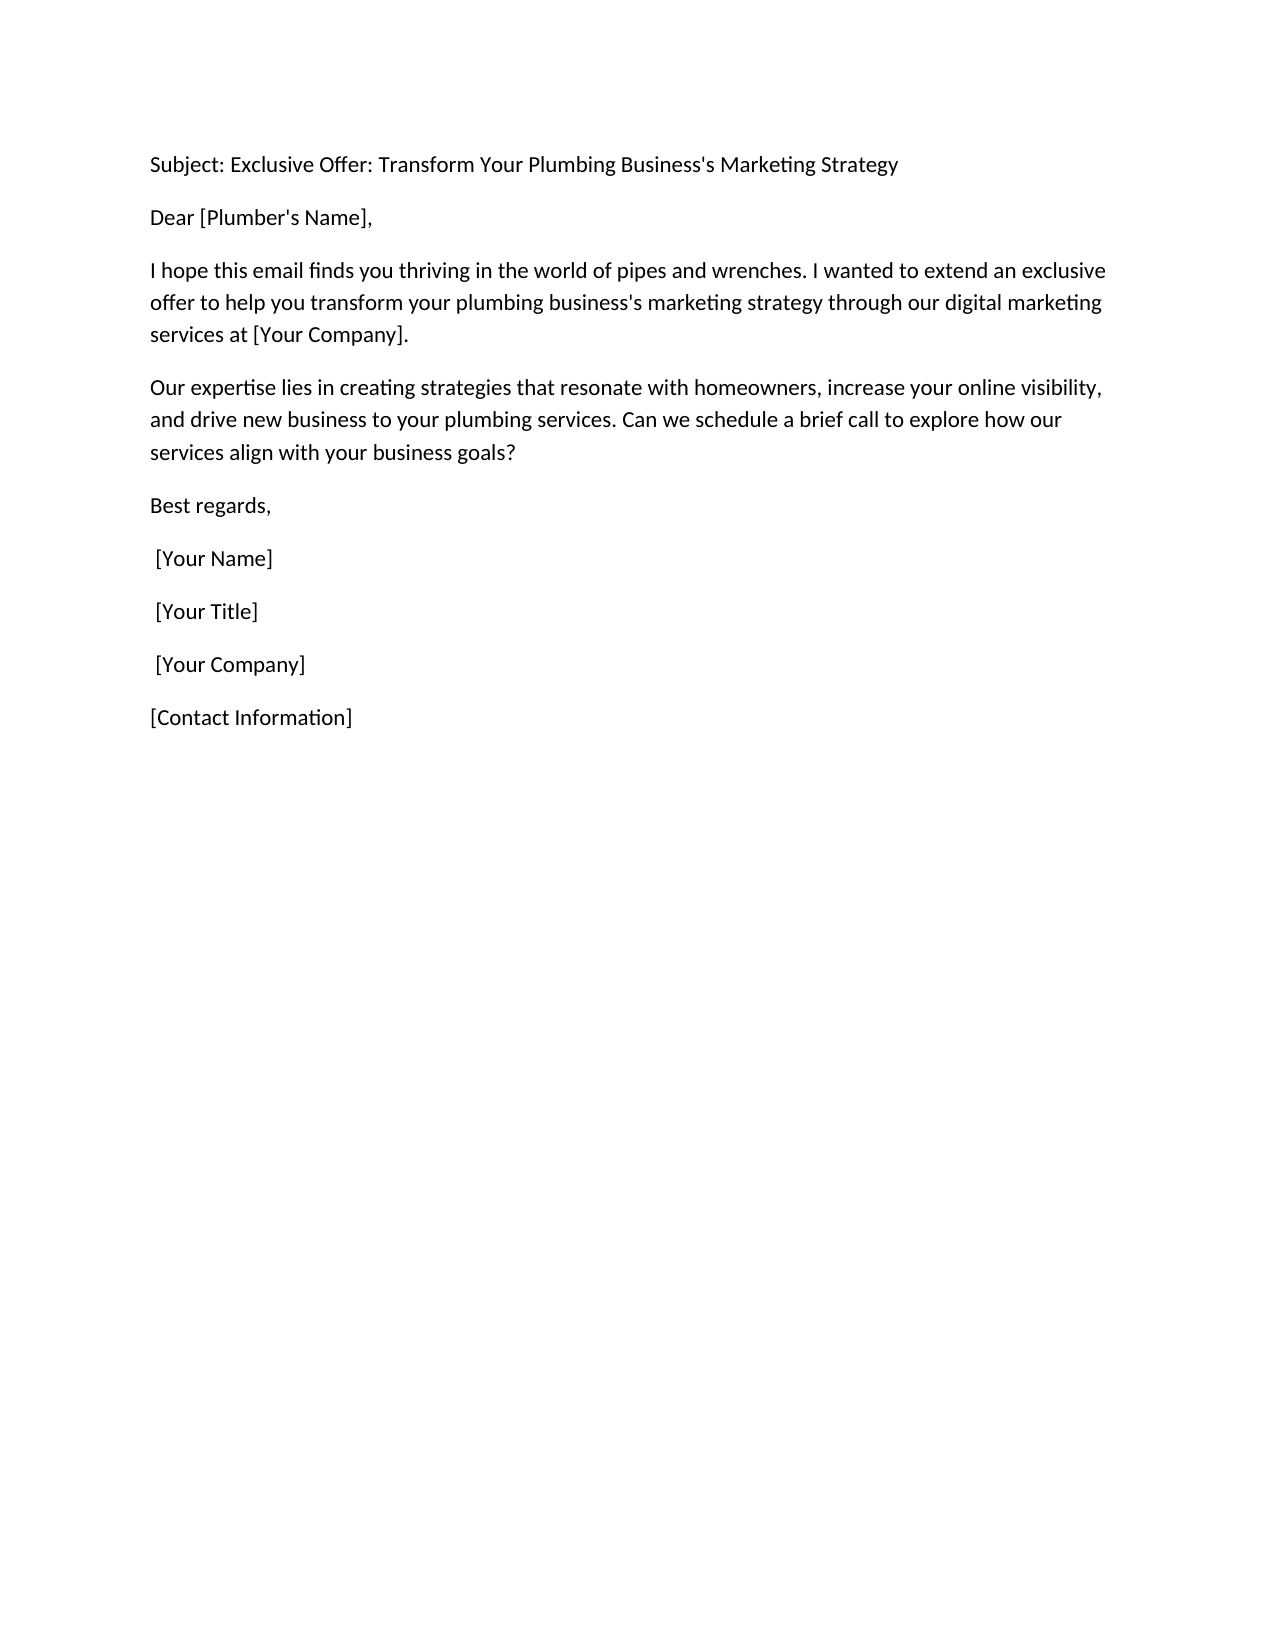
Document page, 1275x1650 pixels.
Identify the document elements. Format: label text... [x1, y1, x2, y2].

text Best regards, [150, 491, 1125, 519]
text I hope this email finds you thriving in the world of pipes and wrenches. I wanted to extend an exclusive offer to help you transform your plumbing business's marketing strategy through our digital marketing services at [Your Company]. [150, 256, 1125, 348]
text Subject: Exclusive Offer: Transform Your Plumbing Business's Marketing Strategy [150, 150, 1125, 178]
text Dear [Plumber's Name], [150, 203, 1125, 231]
text [Your Company] [150, 650, 1125, 678]
text Our expertise lies in creating strategies that resonate with homeowners, increase your online visibility, and drive new business to your plumbing services. Can we schedule a brief call to explore how our services align with your business goals? [150, 373, 1125, 466]
text [Your Title] [150, 597, 1125, 625]
text [Contact Information] [150, 703, 1125, 731]
text [Your Name] [150, 544, 1125, 572]
